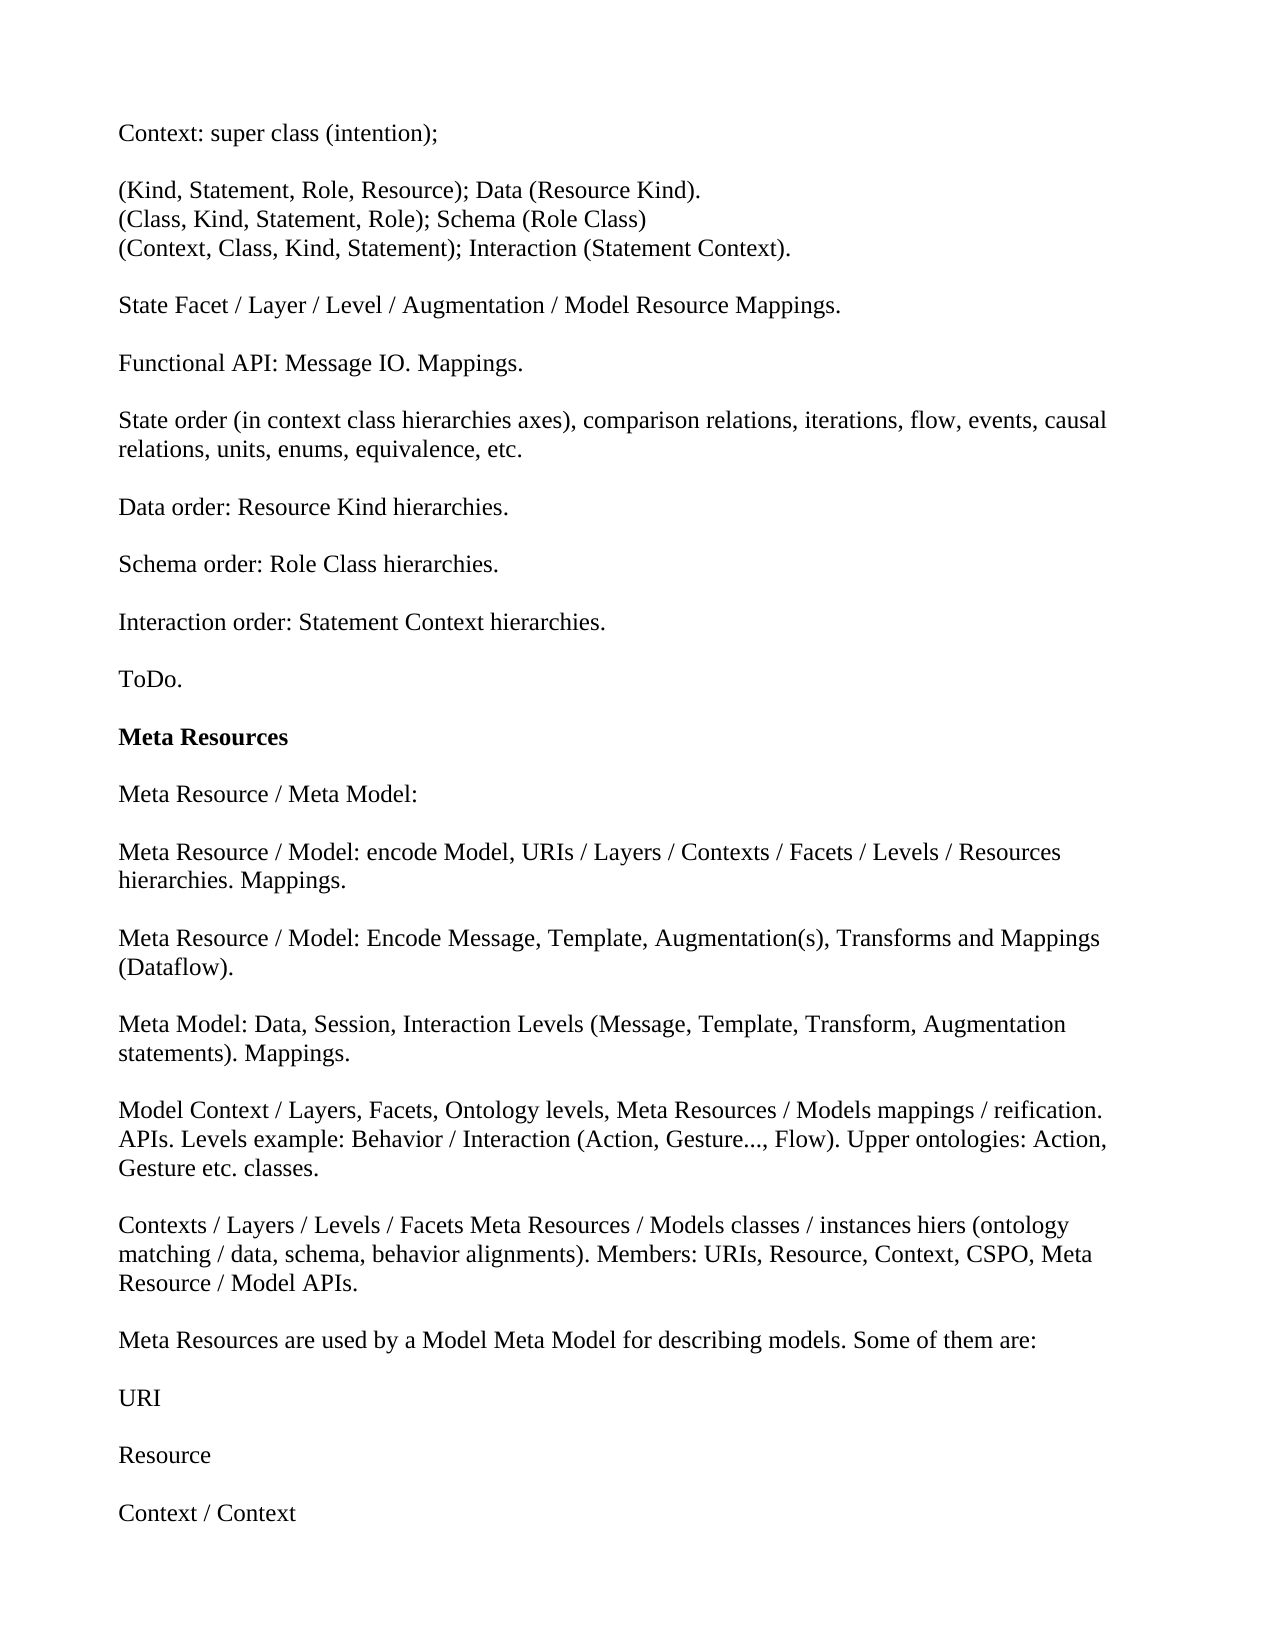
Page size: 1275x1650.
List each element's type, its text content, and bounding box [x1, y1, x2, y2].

text Model Context / Layers, Facets, Ontology levels, Meta Resources / Models mappings / reification. APIs. Levels example: Behavior / Interaction (Action, Gesture..., Flow). Upper ontologies: Action, Gesture etc. classes. [118, 1096, 1157, 1182]
text Meta Model: Data, Session, Interaction Levels (Message, Template, Transform, Augmentation statements). Mappings. [118, 1009, 1157, 1067]
text Meta Resources are used by a Model Meta Model for describing models. Some of them are: [118, 1326, 1157, 1354]
text ToDo. [118, 664, 1157, 693]
text Schema order: Role Class hierarchies. [118, 549, 1157, 578]
text (Class, Kind, Statement, Role); Schema (Role Class) [118, 204, 1157, 233]
text State order (in context class hierarchies axes), comparison relations, iterations, flow, events, causal relations, units, enums, equivalence, etc. [118, 406, 1157, 463]
text Meta Resource / Model: Encode Message, Template, Augmentation(s), Transforms and Mappings (Dataflow). [118, 923, 1157, 981]
text URI [118, 1383, 1157, 1412]
text Meta Resources [118, 722, 1157, 751]
text Functional API: Message IO. Mappings. [118, 348, 1157, 377]
text Meta Resource / Model: encode Model, URIs / Layers / Contexts / Facets / Levels / Resources hierarchies. Mappings. [118, 837, 1157, 894]
text Resource [118, 1441, 1157, 1469]
text (Kind, Statement, Role, Resource); Data (Resource Kind). [118, 176, 1157, 204]
text Meta Resource / Meta Model: [118, 779, 1157, 808]
text Context / Context [118, 1498, 1157, 1527]
text Context: super class (intention); [118, 118, 1157, 147]
text Interaction order: Statement Context hierarchies. [118, 607, 1157, 636]
text State Facet / Layer / Level / Augmentation / Model Resource Mappings. [118, 291, 1157, 319]
text Contexts / Layers / Levels / Facets Meta Resources / Models classes / instances hiers (ontology matching / data, schema, behavior alignments). Members: URIs, Resource, Context, CSPO, Meta Resource / Model APIs. [118, 1211, 1157, 1297]
text Data order: Resource Kind hierarchies. [118, 492, 1157, 521]
text (Context, Class, Kind, Statement); Interaction (Statement Context). [118, 233, 1157, 262]
